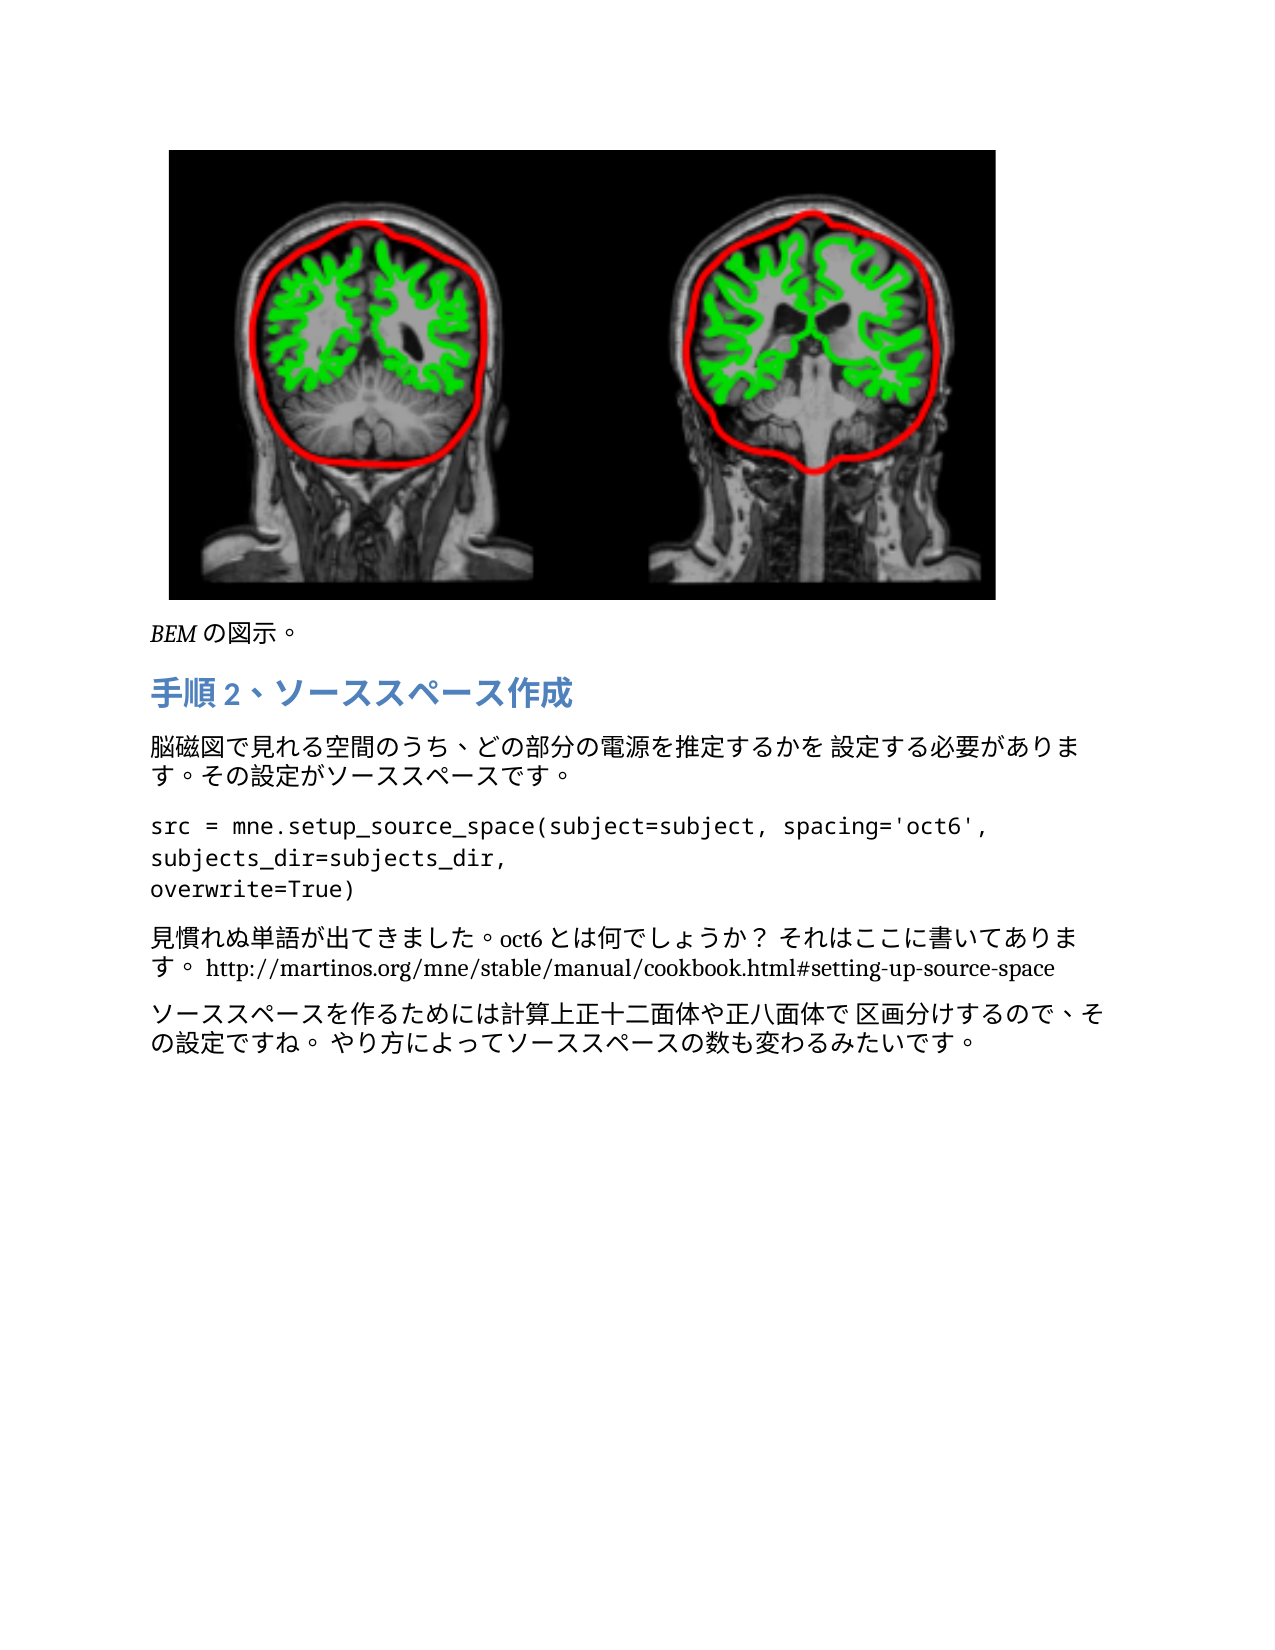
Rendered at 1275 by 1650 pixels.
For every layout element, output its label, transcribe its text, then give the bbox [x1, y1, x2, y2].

text src = mne.setup_source_space(subject=subject, spacing='oct6', subjects_dir=subjects_dir, overwrite=True) [150, 810, 1125, 904]
subtitle 手順2、ソーススペース作成 [150, 670, 1125, 715]
text ソーススペースを作るためには計算上正十二面体や正八面体で 区画分けするので、その設定ですね。 やり方によってソーススペースの数も変わるみたいです。 [150, 1001, 1125, 1058]
picture [168, 150, 996, 600]
text BEMの図示。 [150, 620, 1125, 649]
text 脳磁図で見れる空間のうち、どの部分の電源を推定するかを 設定する必要があります。その設定がソーススペースです。 [150, 734, 1125, 791]
text 見慣れぬ単語が出てきました。oct6とは何でしょうか？ それはここに書いてあります。 http://martinos.org/mne/stable/manual/cookbook.html#setting-up-source-space [150, 925, 1125, 982]
